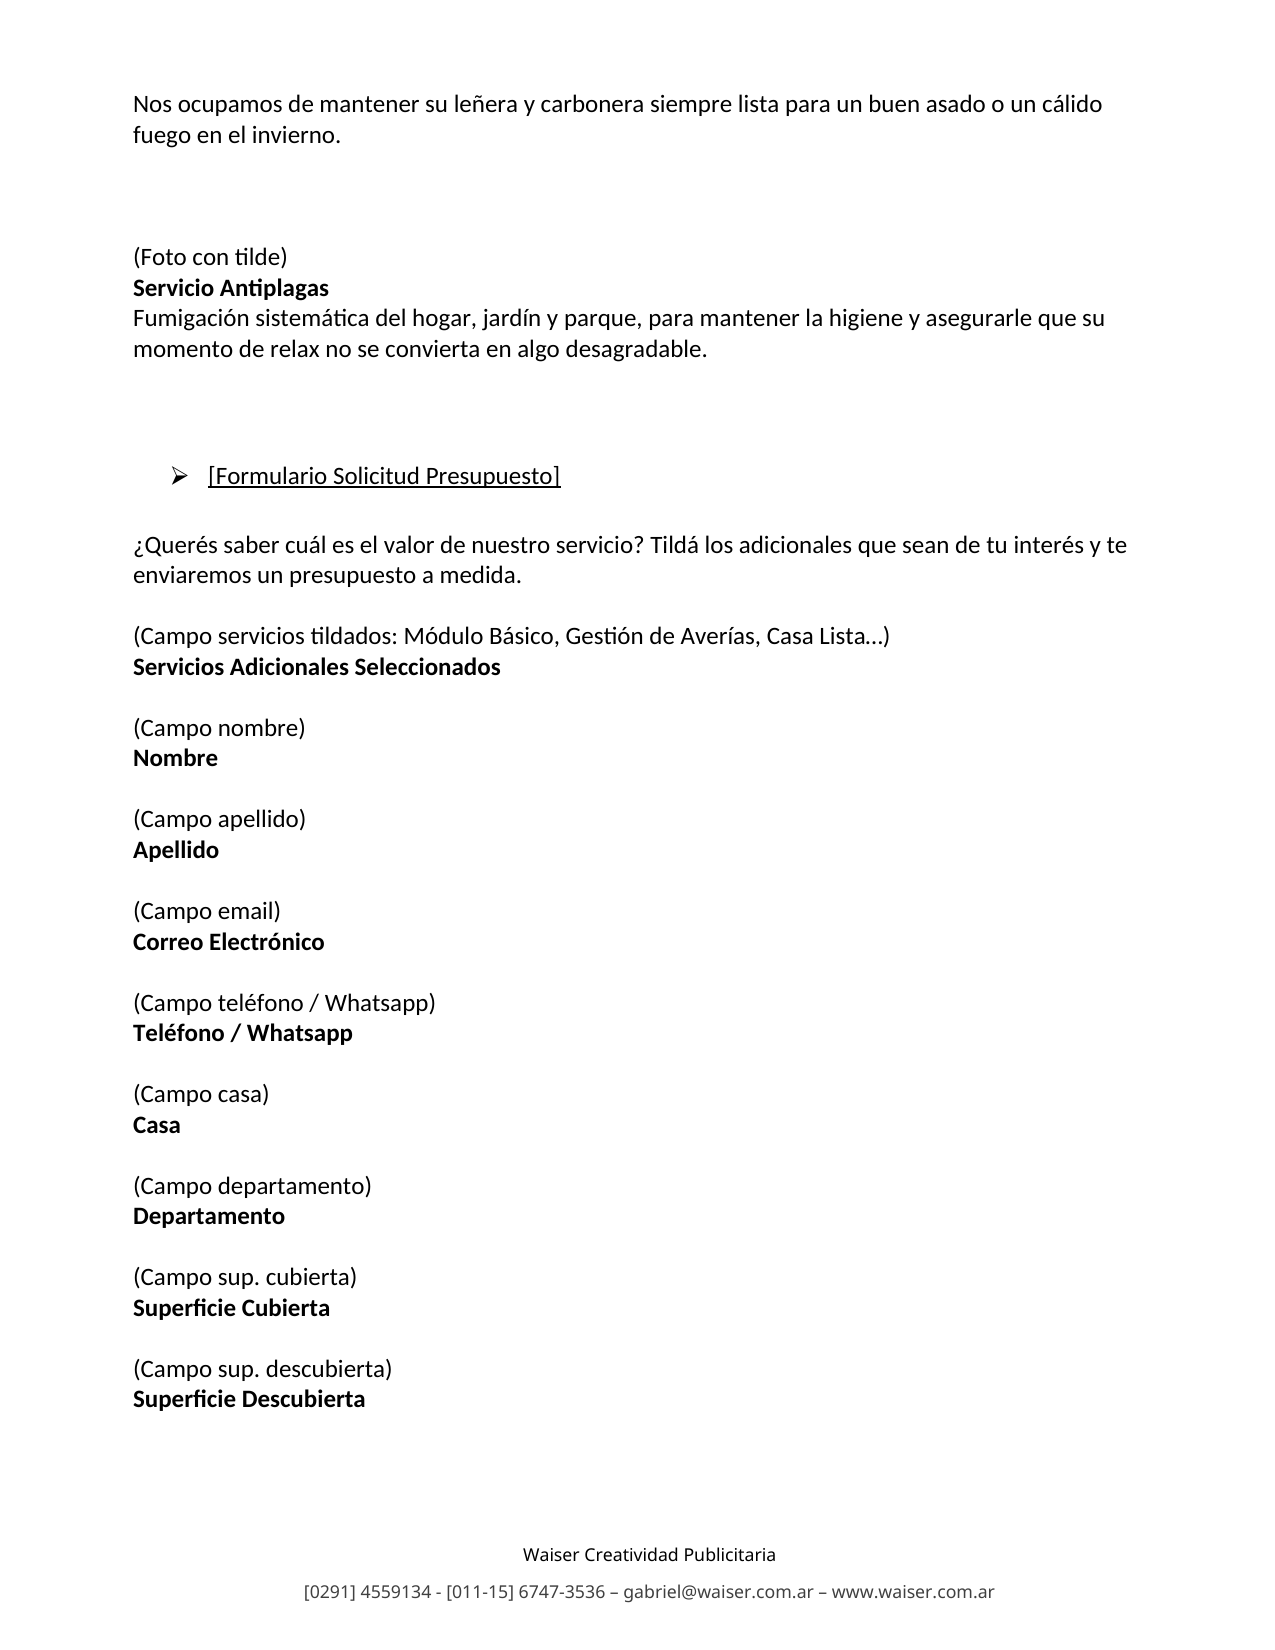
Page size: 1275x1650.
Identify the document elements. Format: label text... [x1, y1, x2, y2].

text ¿Querés saber cuál es el valor de nuestro servicio? Tildá los adicionales que sean de tu interés y te enviaremos un presupuesto a medida. [133, 529, 1166, 590]
text (Campo teléfono / Whatsapp) [133, 987, 1166, 1017]
text Servicio Antiplagas [133, 272, 1166, 302]
text (Campo apellido) [133, 804, 1166, 834]
text (Foto con tilde) [133, 241, 1166, 272]
text Superficie Descubierta [133, 1383, 1166, 1414]
list [Formulario Solicitud Presupuesto] [170, 447, 1166, 498]
text Teléfono / Whatsapp [133, 1017, 1166, 1048]
text (Campo sup. descubierta) [133, 1353, 1166, 1383]
text Fumigación sistemática del hogar, jardín y parque, para mantener la higiene y asegurarle que su momento de relax no se convierta en algo desagradable. [133, 302, 1166, 363]
text Nombre [133, 743, 1166, 773]
text Casa [133, 1109, 1166, 1139]
text Nos ocupamos de mantener su leñera y carbonera siempre lista para un buen asado o un cálido fuego en el invierno. [133, 89, 1166, 150]
text Departamento [133, 1200, 1166, 1231]
text (Campo servicios tildados: Módulo Básico, Gestión de Averías, Casa Lista…) [133, 621, 1166, 651]
text (Campo email) [133, 895, 1166, 926]
text Apellido [133, 834, 1166, 865]
text (Campo nombre) [133, 712, 1166, 743]
text (Campo departamento) [133, 1170, 1166, 1200]
text (Campo sup. cubierta) [133, 1261, 1166, 1292]
text Servicios Adicionales Seleccionados [133, 651, 1166, 682]
text Correo Electrónico [133, 926, 1166, 956]
text (Campo casa) [133, 1078, 1166, 1109]
text Superficie Cubierta [133, 1292, 1166, 1322]
